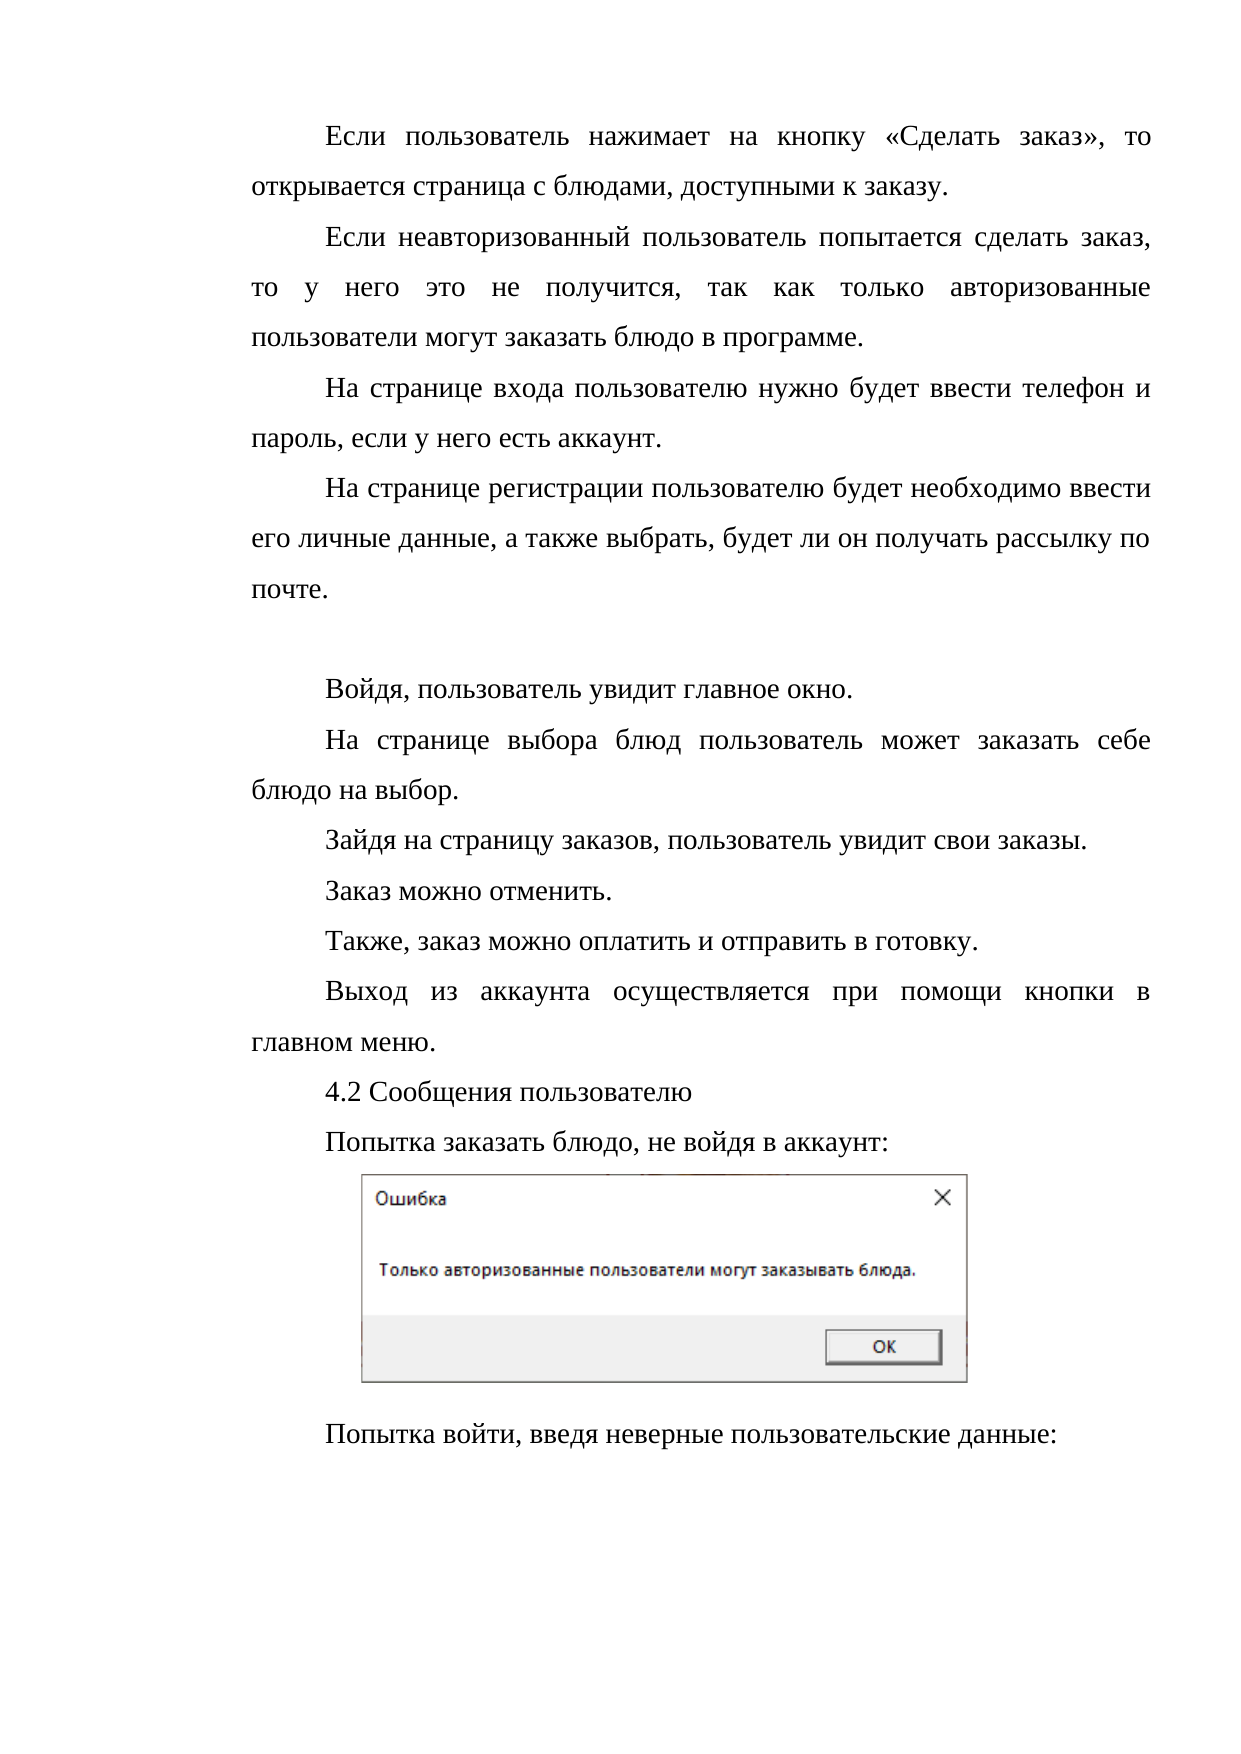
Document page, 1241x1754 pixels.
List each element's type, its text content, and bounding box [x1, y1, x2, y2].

text 4.2 Сообщения пользователю [251, 1074, 1152, 1108]
text Попытка войти, введя неверные пользовательские данные: [177, 1416, 1152, 1449]
text На странице регистрации пользователю будет необходимо ввести его личные данные, а также выбрать, будет ли он получать рассылку по почте. [251, 470, 1152, 604]
text Если пользователь нажимает на кнопку «Сделать заказ», то открывается страница с блюдами, доступными к заказу. [251, 118, 1152, 202]
text Попытка заказать блюдо, не войдя в аккаунт: [251, 1124, 1152, 1158]
text Также, заказ можно оплатить и отправить в готовку. [251, 923, 1152, 957]
text Если неавторизованный пользователь попытается сделать заказ, то у него это не получится, так как только авторизованные пользователи могут заказать блюдо в программе. [251, 219, 1152, 353]
picture [361, 1174, 968, 1383]
text На странице входа пользователю нужно будет ввести телефон и пароль, если у него есть аккаунт. [251, 370, 1152, 453]
text Заказ можно отменить. [251, 873, 1152, 906]
text На странице выбора блюд пользователь может заказать себе блюдо на выбор. [251, 722, 1152, 806]
text Выход из аккаунта осуществляется при помощи кнопки в главном меню. [251, 973, 1152, 1057]
text Войдя, пользователь увидит главное окно. [251, 672, 1152, 705]
text Зайдя на страницу заказов, пользователь увидит свои заказы. [251, 822, 1152, 856]
